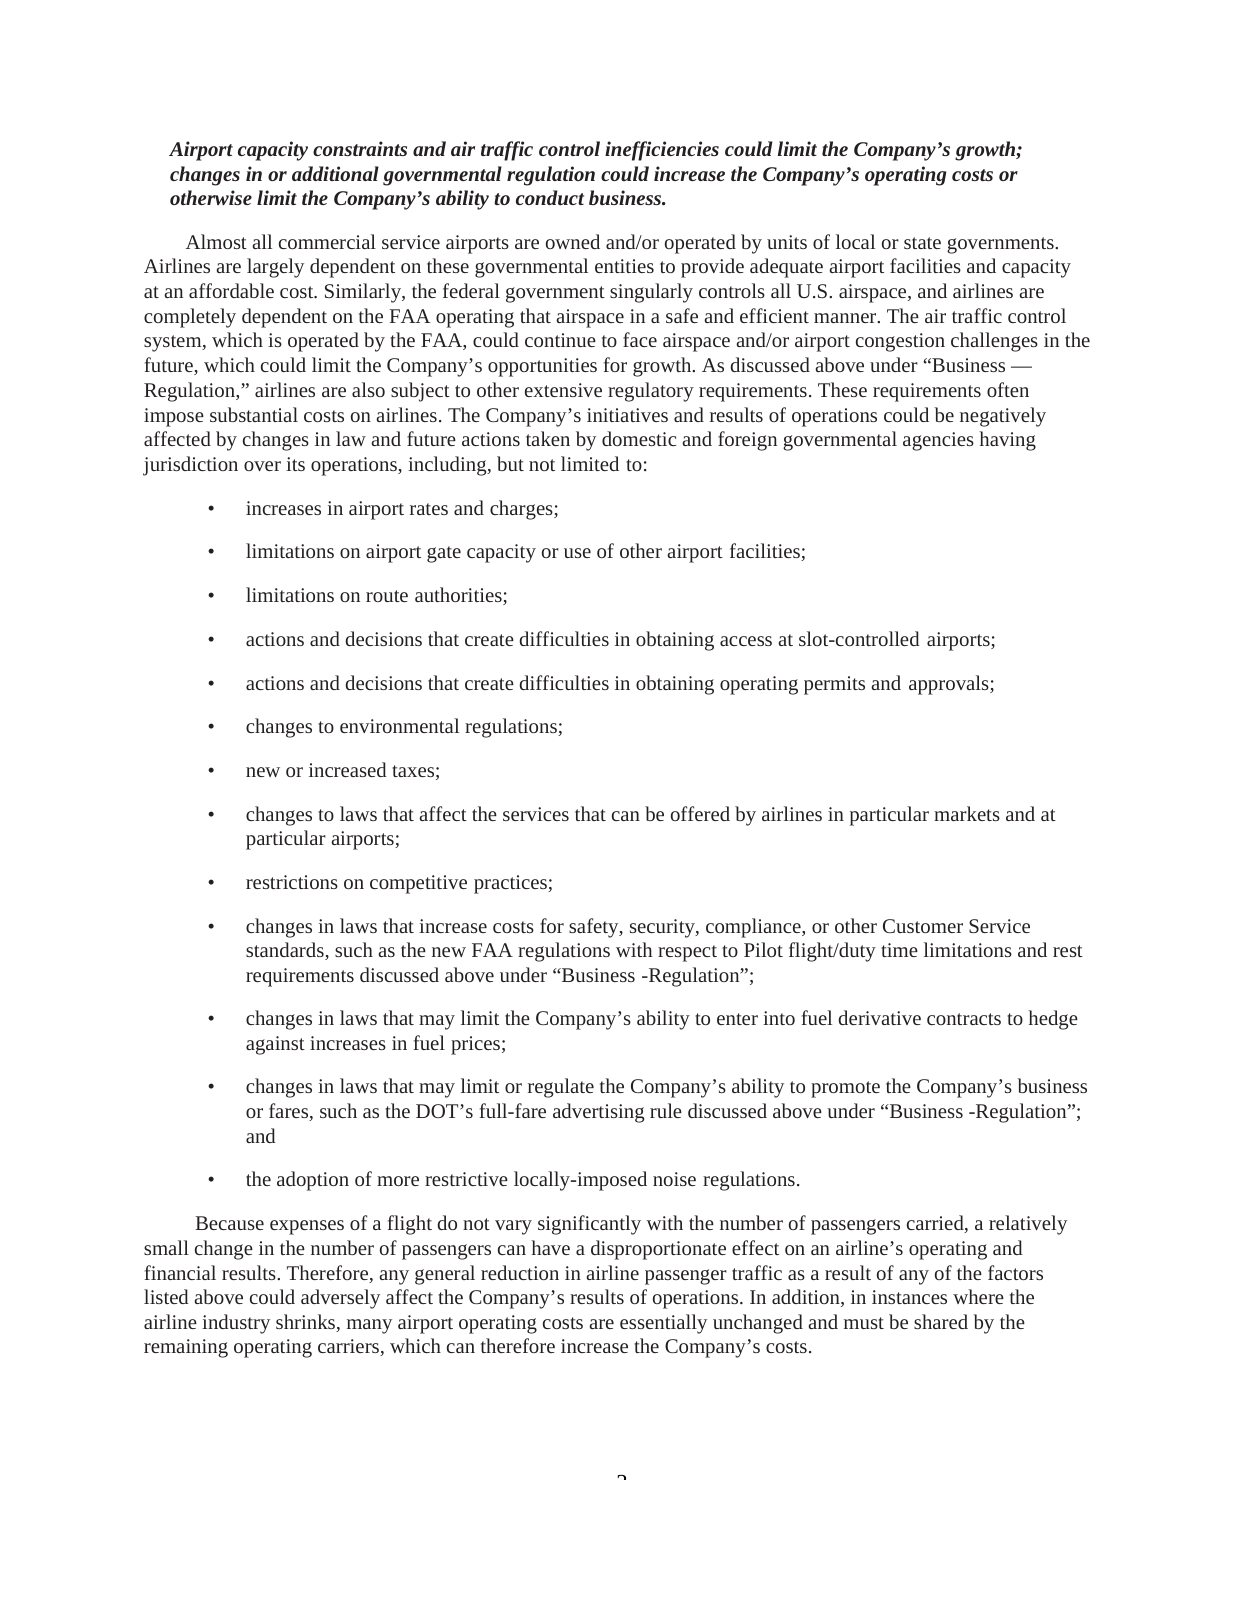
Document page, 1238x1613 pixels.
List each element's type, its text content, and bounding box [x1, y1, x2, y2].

list changes in laws that increase costs for safety, security, compliance, or other Customer Service standards, such as the new FAA regulations with respect to Pilot flight/duty time limitations and rest requirements discussed above under “Business -Regulation”; [207, 913, 1085, 987]
list changes to environmental regulations; [207, 714, 1104, 738]
list changes in laws that may limit or regulate the Company’s ability to promote the Company’s business or fares, such as the DOT’s full-fare advertising rule discussed above under “Business -Regulation”; and [207, 1074, 1090, 1148]
list changes in laws that may limit the Company’s ability to enter into fuel derivative contracts to hedge against increases in fuel prices; [207, 1006, 1081, 1055]
text Because expenses of a flight do not vary significantly with the number of passengers carried, a relatively small change in the number of passengers can have a disproportionate effect on an airline’s operating and financial results. Therefore, any general reduction in airline passenger traffic as a result of any of the factors listed above could adversely affect the Company’s results of operations. In addition, in instances where the airline industry shrinks, many airport operating costs are essentially unchanged and must be shared by the remaining operating carriers, which can therefore increase the Company’s costs. [144, 1211, 1070, 1358]
list limitations on airport gate capacity or use of other airport facilities; [207, 539, 1104, 563]
list increases in airport rates and charges; [207, 495, 1104, 519]
list changes to laws that affect the services that can be offered by airlines in particular markets and at particular airports; [207, 802, 1058, 850]
text Almost all commercial service airports are owned and/or operated by units of local or state governments. Airlines are largely dependent on these governmental entities to provide adequate airport facilities and capacity at an affordable cost. Similarly, the federal government singularly controls all U.S. airspace, and airlines are completely dependent on the FAA operating that airspace in a safe and efficient manner. The air traffic control system, which is operated by the FAA, could continue to face airspace and/or airport congestion challenges in the future, which could limit the Company’s opportunities for growth. As discussed above under “Business — Regulation,” airlines are also subject to other extensive regulatory requirements. These requirements often impose substantial costs on airlines. The Company’s initiatives and results of operations could be negatively affected by changes in law and future actions taken by domestic and foreign governmental agencies having jurisdiction over its operations, including, but not limited to: [144, 230, 1093, 476]
list limitations on route authorities; [207, 583, 1104, 607]
list the adoption of more restrictive locally-imposed noise regulations. [207, 1167, 1104, 1191]
list actions and decisions that create difficulties in obtaining access at slot-controlled airports; [207, 627, 1104, 651]
subtitle Airport capacity constraints and air traffic control inefficiencies could limit the Company’s growth; changes in or additional governmental regulation could increase the Company’s operating costs or otherwise limit the Company’s ability to conduct business. [170, 137, 1026, 210]
list actions and decisions that create difficulties in obtaining operating permits and approvals; [207, 670, 1104, 694]
list restrictions on competitive practices; [207, 870, 1104, 894]
list new or increased taxes; [207, 758, 1104, 782]
